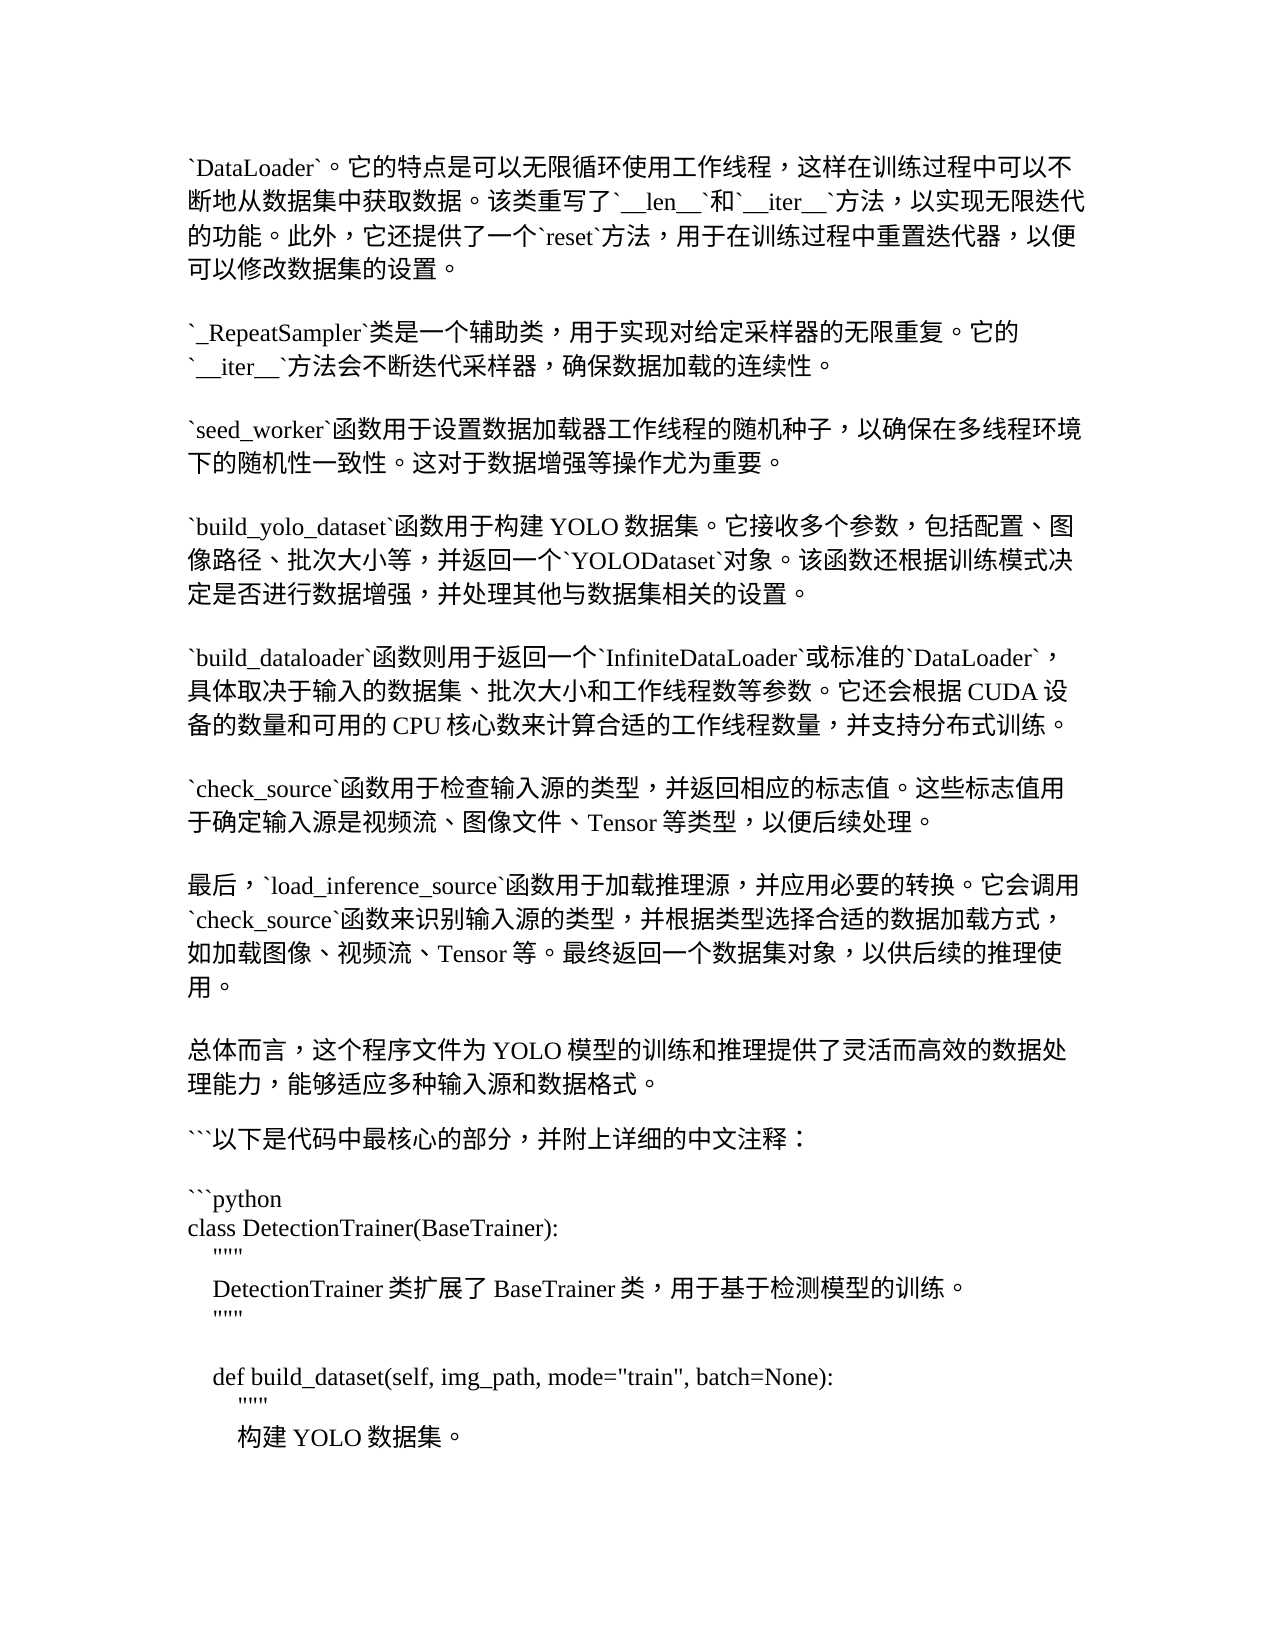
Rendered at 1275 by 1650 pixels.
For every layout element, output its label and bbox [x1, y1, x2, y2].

text [187, 1121, 1087, 1482]
text [187, 150, 1087, 1101]
